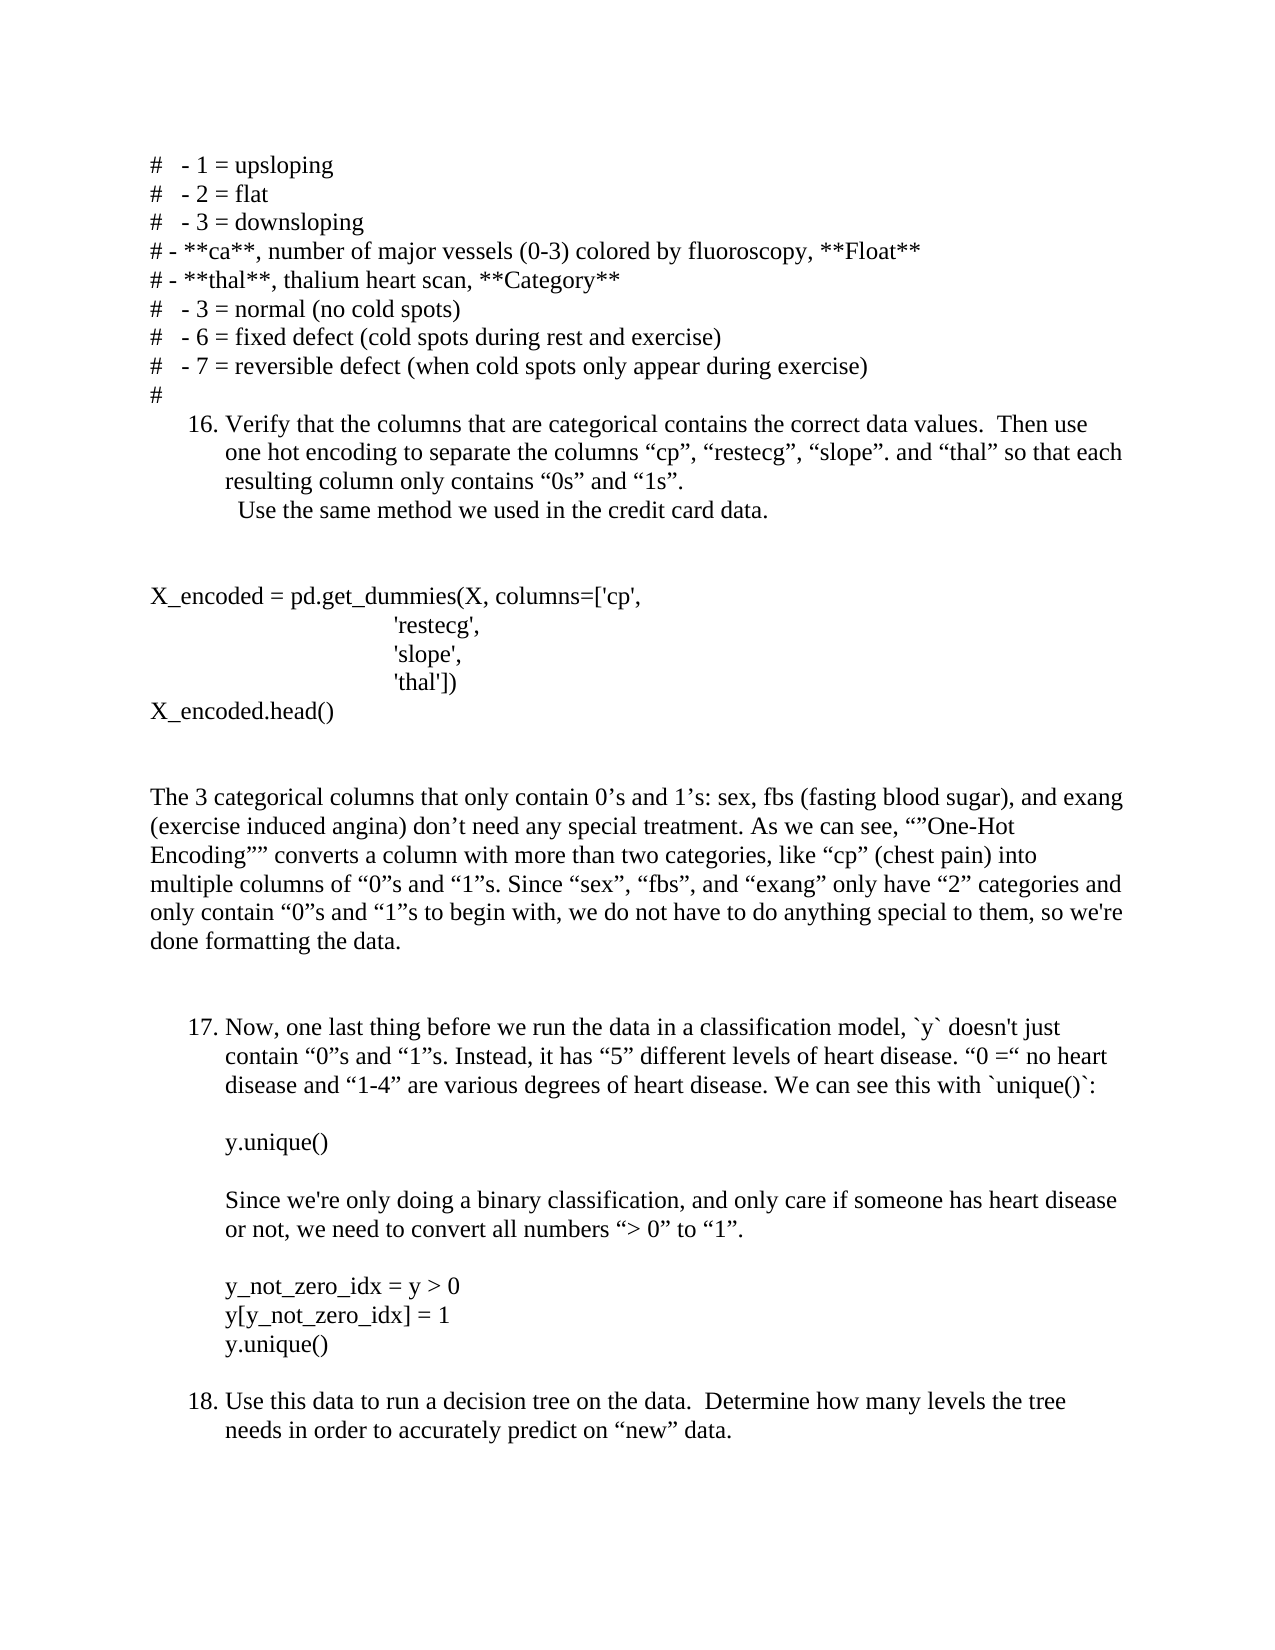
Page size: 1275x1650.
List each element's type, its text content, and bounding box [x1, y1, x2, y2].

text 'restecg', [150, 610, 1125, 639]
text # - 3 = downsloping [150, 207, 1125, 236]
text 'thal']) [150, 667, 1125, 696]
list Now, one last thing before we run the data in a classification model, `y` doesn't just contain “0”s and “1”s. Instead, it has “5” different levels of heart disease. “0 =“ no heart disease and “1-4” are various degrees of heart disease. We can see this with `unique()`: [187, 1012, 1125, 1099]
text # - **ca**, number of major vessels (0-3) colored by fluoroscopy, **Float** [150, 236, 1125, 265]
text X_encoded = pd.get_dummies(X, columns=['cp', [150, 581, 1125, 610]
text # [150, 380, 1125, 409]
text 'slope', [150, 639, 1125, 667]
text The 3 categorical columns that only contain 0’s and 1’s: sex, fbs (fasting blood sugar), and exang (exercise induced angina) don’t need any special treatment. As we can see, “”One-Hot Encoding”” converts a column with more than two categories, like “cp” (chest pain) into multiple columns of “0”s and “1”s. Since “sex”, “fbs”, and “exang” only have “2” categories and only contain “0”s and “1”s to begin with, we do not have to do anything special to them, so we're done formatting the data. [150, 782, 1125, 955]
text y.unique() [225, 1127, 1125, 1156]
text # - 2 = flat [150, 179, 1125, 207]
text # - **thal**, thalium heart scan, **Category** [150, 265, 1125, 294]
text # - 3 = normal (no cold spots) [150, 294, 1125, 322]
text y_not_zero_idx = y > 0 [225, 1271, 1125, 1300]
text # - 1 = upsloping [150, 150, 1125, 179]
text y[y_not_zero_idx] = 1 [225, 1300, 1125, 1329]
text X_encoded.head() [150, 696, 1125, 725]
text Since we're only doing a binary classification, and only care if someone has heart disease or not, we need to convert all numbers “> 0” to “1”. [225, 1185, 1125, 1242]
text y.unique() [225, 1329, 1125, 1357]
text # - 6 = fixed defect (cold spots during rest and exercise) [150, 322, 1125, 351]
text # - 7 = reversible defect (when cold spots only appear during exercise) [150, 351, 1125, 380]
list Use this data to run a decision tree on the data. Determine how many levels the tree needs in order to accurately predict on “new” data. [187, 1386, 1125, 1444]
list Verify that the columns that are categorical contains the correct data values. Then use one hot encoding to separate the columns “cp”, “restecg”, “slope”. and “thal” so that each resulting column only contains “0s” and “1s”. [187, 409, 1125, 495]
list Use the same method we used in the credit card data. [225, 495, 1125, 524]
